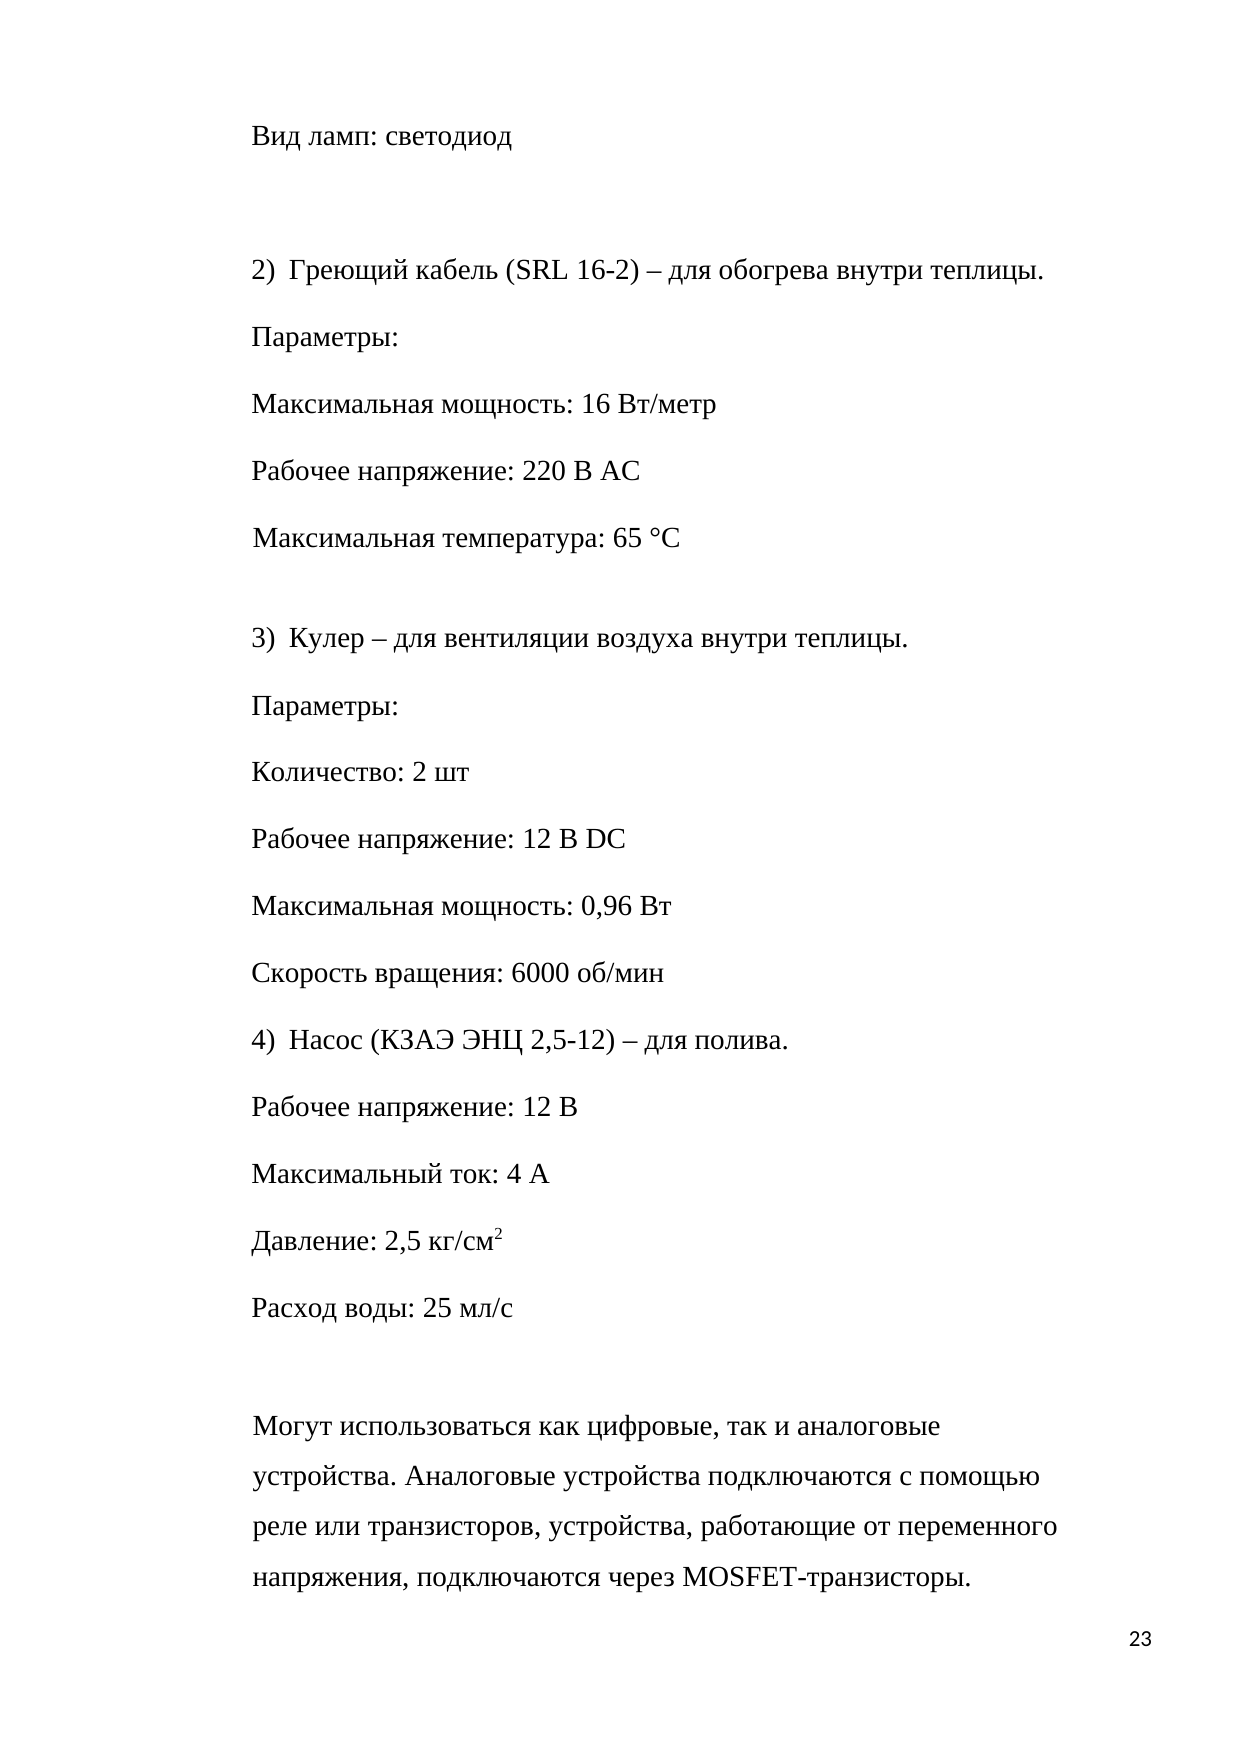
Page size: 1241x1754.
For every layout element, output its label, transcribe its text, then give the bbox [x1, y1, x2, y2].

list Максимальная температура: 65 °C [252, 520, 1077, 553]
text Вид ламп: светодиод [251, 118, 1077, 152]
text Максимальный ток: 4 А [251, 1156, 1077, 1190]
text Максимальная мощность: 16 Вт/метр [251, 386, 1077, 419]
text Максимальная мощность: 0,96 Вт [251, 888, 1077, 922]
text Параметры: [251, 319, 1077, 353]
text Расход воды: 25 мл/c [251, 1290, 1077, 1324]
list Могут использоваться как цифровые, так и аналоговые устройства. Аналоговые устройства подключаются с помощью реле или транзисторов, устройства, работающие от переменного напряжения, подключаются через MOSFET-транзисторы. [252, 1408, 1077, 1592]
text Давление: 2,5 кг/см2 [251, 1223, 1077, 1257]
list Кулер – для вентиляции воздуха внутри теплицы. [251, 621, 1077, 654]
text Рабочее напряжение: 220 В AC [251, 453, 1077, 487]
text Параметры: [251, 688, 1077, 721]
list Насос (КЗАЭ ЭНЦ 2,5-12) – для полива. [251, 1022, 1077, 1056]
text Рабочее напряжение: 12 В DC [251, 822, 1077, 855]
text Количество: 2 шт [251, 754, 1077, 788]
text Рабочее напряжение: 12 В [251, 1089, 1077, 1123]
list Греющий кабель (SRL 16-2) – для обогрева внутри теплицы. [251, 252, 1077, 286]
text Скорость вращения: 6000 об/мин [251, 956, 1077, 989]
